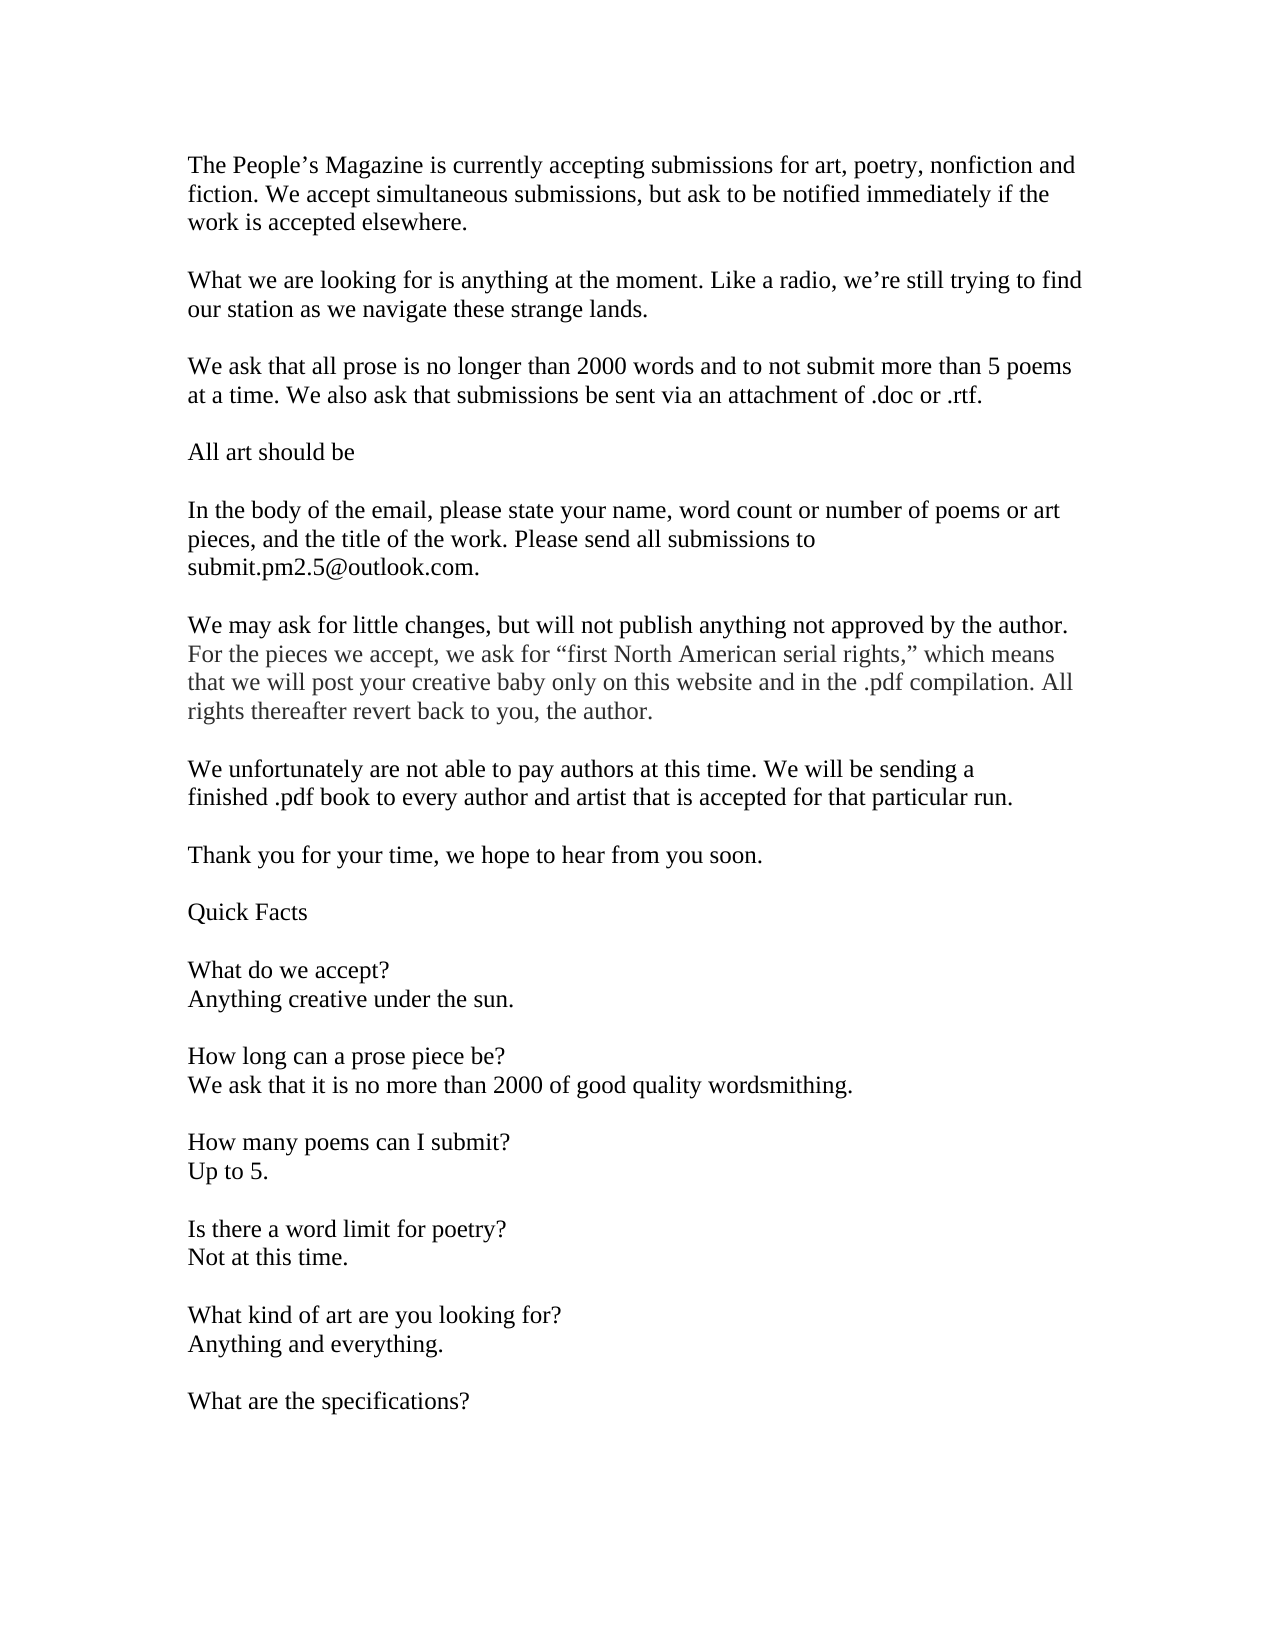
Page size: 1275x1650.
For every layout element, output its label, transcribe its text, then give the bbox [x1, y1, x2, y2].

text How long can a prose piece be? [187, 1041, 1087, 1070]
text Is there a word limit for poetry? [187, 1214, 1087, 1242]
text What kind of art are you looking for? [187, 1300, 1087, 1329]
text What are the specifications? [187, 1386, 1087, 1415]
text We ask that all prose is no longer than 2000 words and to not submit more than 5 poems at a time. We also ask that submissions be sent via an attachment of .doc or .rtf. [187, 351, 1087, 409]
text What we are looking for is anything at the moment. Like a radio, we’re still trying to find our station as we navigate these strange lands. [187, 265, 1087, 322]
text Quick Facts [187, 897, 1087, 926]
text The People’s Magazine is currently accepting submissions for art, poetry, nonfiction and fiction. We accept simultaneous submissions, but ask to be notified immediately if the work is accepted elsewhere. [187, 150, 1087, 236]
text In the body of the email, please state your name, word count or number of poems or art pieces, and the title of the work. Please send all submissions to submit.pm2.5@outlook.com. [187, 495, 1087, 581]
text Anything creative under the sun. [187, 984, 1087, 1012]
text All art should be [187, 437, 1087, 466]
text Thank you for your time, we hope to hear from you soon. [187, 840, 1087, 869]
text Not at this time. [187, 1242, 1087, 1271]
text We unfortunately are not able to pay authors at this time. We will be sending a finished .pdf book to every author and artist that is accepted for that particular run. [187, 754, 1087, 811]
text We ask that it is no more than 2000 of good quality wordsmithing. [187, 1070, 1087, 1099]
text We may ask for little changes, but will not publish anything not approved by the author. For the pieces we accept, we ask for “first North American serial rights,” which means that we will post your creative baby only on this website and in the .pdf compilation. All rights thereafter revert back to you, the author. [187, 610, 1087, 725]
text Anything and everything. [187, 1329, 1087, 1357]
text How many poems can I submit? [187, 1127, 1087, 1156]
text Up to 5. [187, 1156, 1087, 1185]
text What do we accept? [187, 955, 1087, 984]
